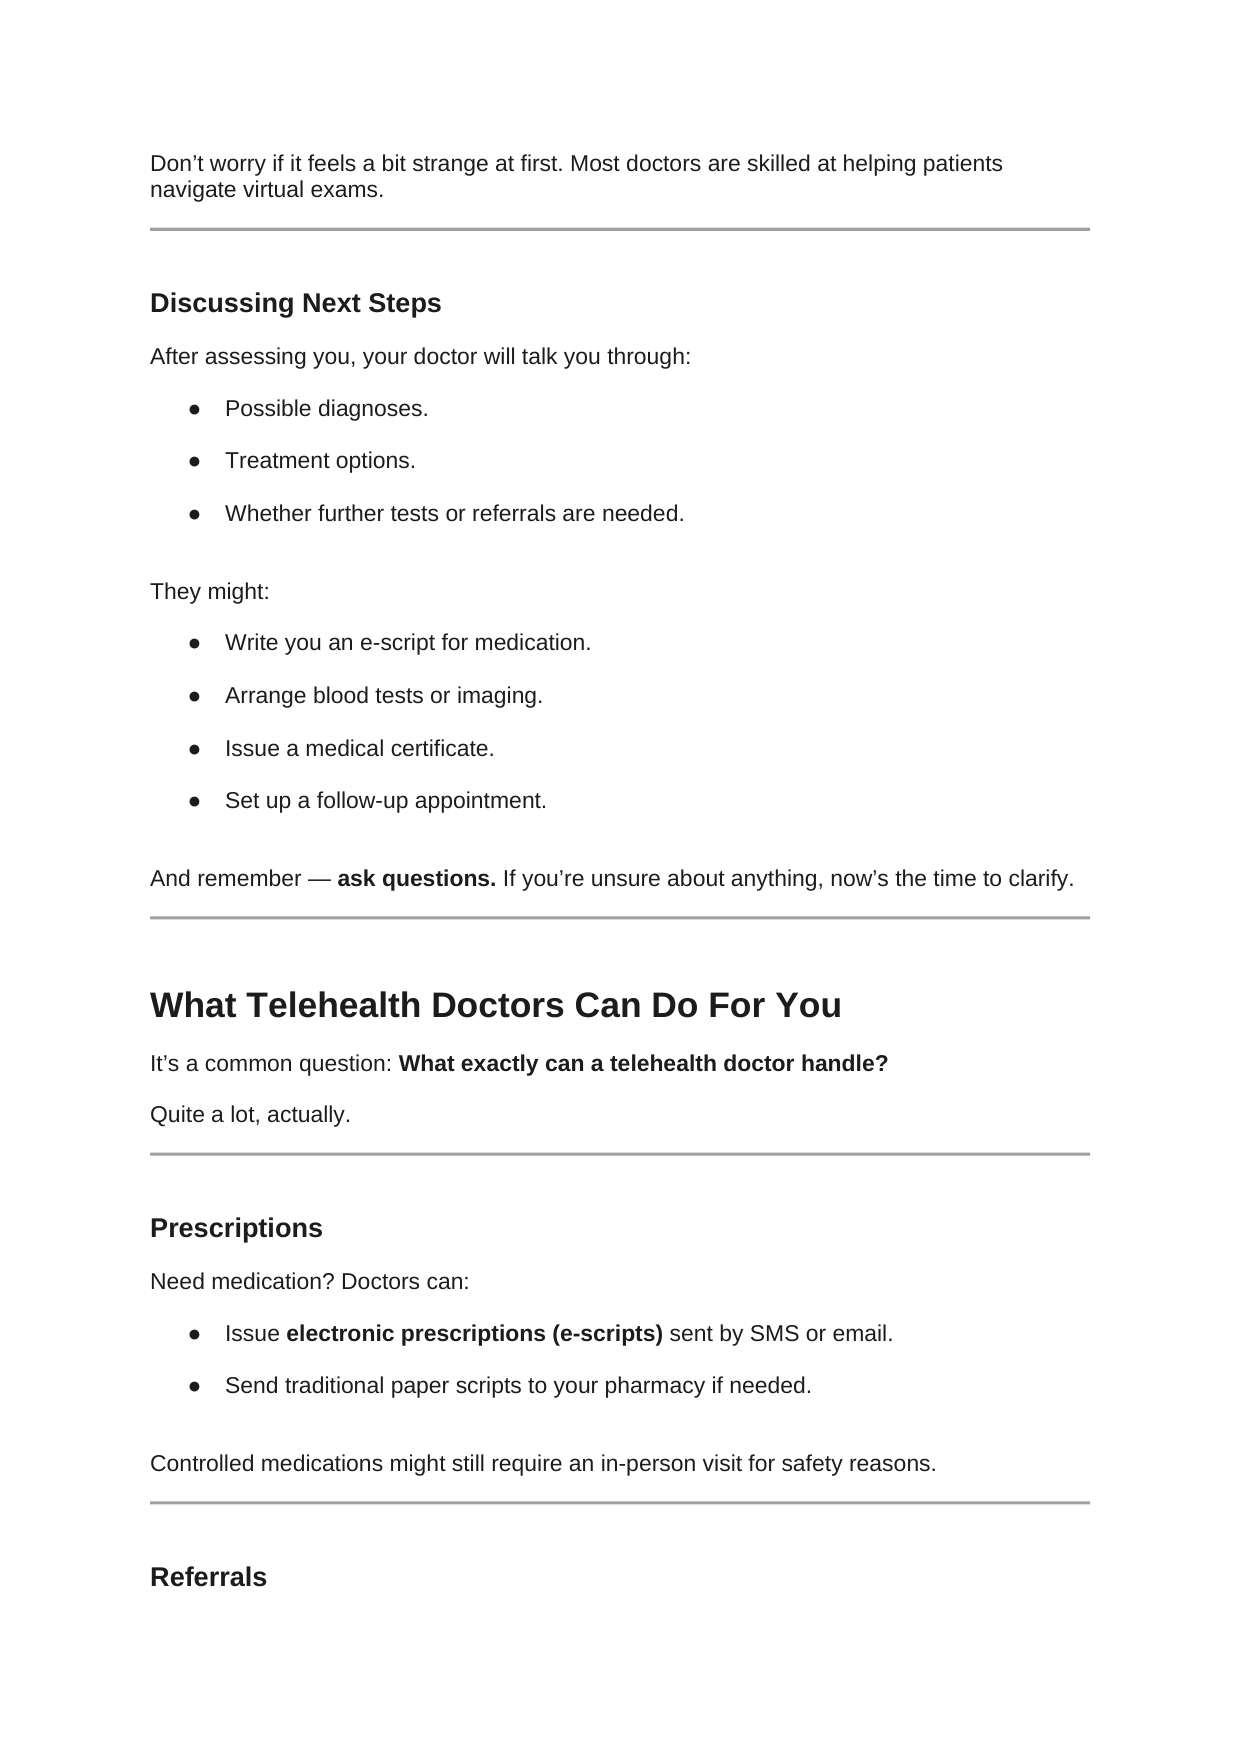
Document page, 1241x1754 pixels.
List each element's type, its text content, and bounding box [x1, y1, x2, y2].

subtitle Prescriptions [150, 1212, 1090, 1243]
list Whether further tests or referrals are needed. [187, 500, 1090, 553]
text Need medication? Doctors can: [150, 1268, 1090, 1294]
list Set up a follow-up appointment. [187, 787, 1090, 840]
list Issue electronic prescriptions (e-scripts) sent by SMS or email. [187, 1319, 1090, 1372]
text After assessing you, your doctor will talk you through: [150, 343, 1090, 370]
list Issue a medical certificate. [187, 734, 1090, 787]
list Arrange blood tests or imaging. [187, 682, 1090, 734]
text Don’t worry if it feels a bit strange at first. Most doctors are skilled at helping patients navigate virtual exams. [150, 150, 1090, 203]
text And remember — ask questions. If you’re unsure about anything, now’s the time to clarify. [150, 865, 1090, 891]
subtitle Referrals [150, 1561, 1090, 1592]
subtitle What Telehealth Doctors Can Do For You [150, 984, 1090, 1025]
text Quite a lot, actually. [150, 1101, 1090, 1127]
list Send traditional paper scripts to your pharmacy if needed. [187, 1372, 1090, 1425]
text It’s a common question: What exactly can a telehealth doctor handle? [150, 1050, 1090, 1076]
text Controlled medications might still require an in-person visit for safety reasons. [150, 1450, 1090, 1476]
text They might: [150, 578, 1090, 604]
list Treatment options. [187, 447, 1090, 500]
list Possible diagnoses. [187, 395, 1090, 447]
subtitle Discussing Next Steps [150, 287, 1090, 318]
list Write you an e-script for medication. [187, 629, 1090, 682]
